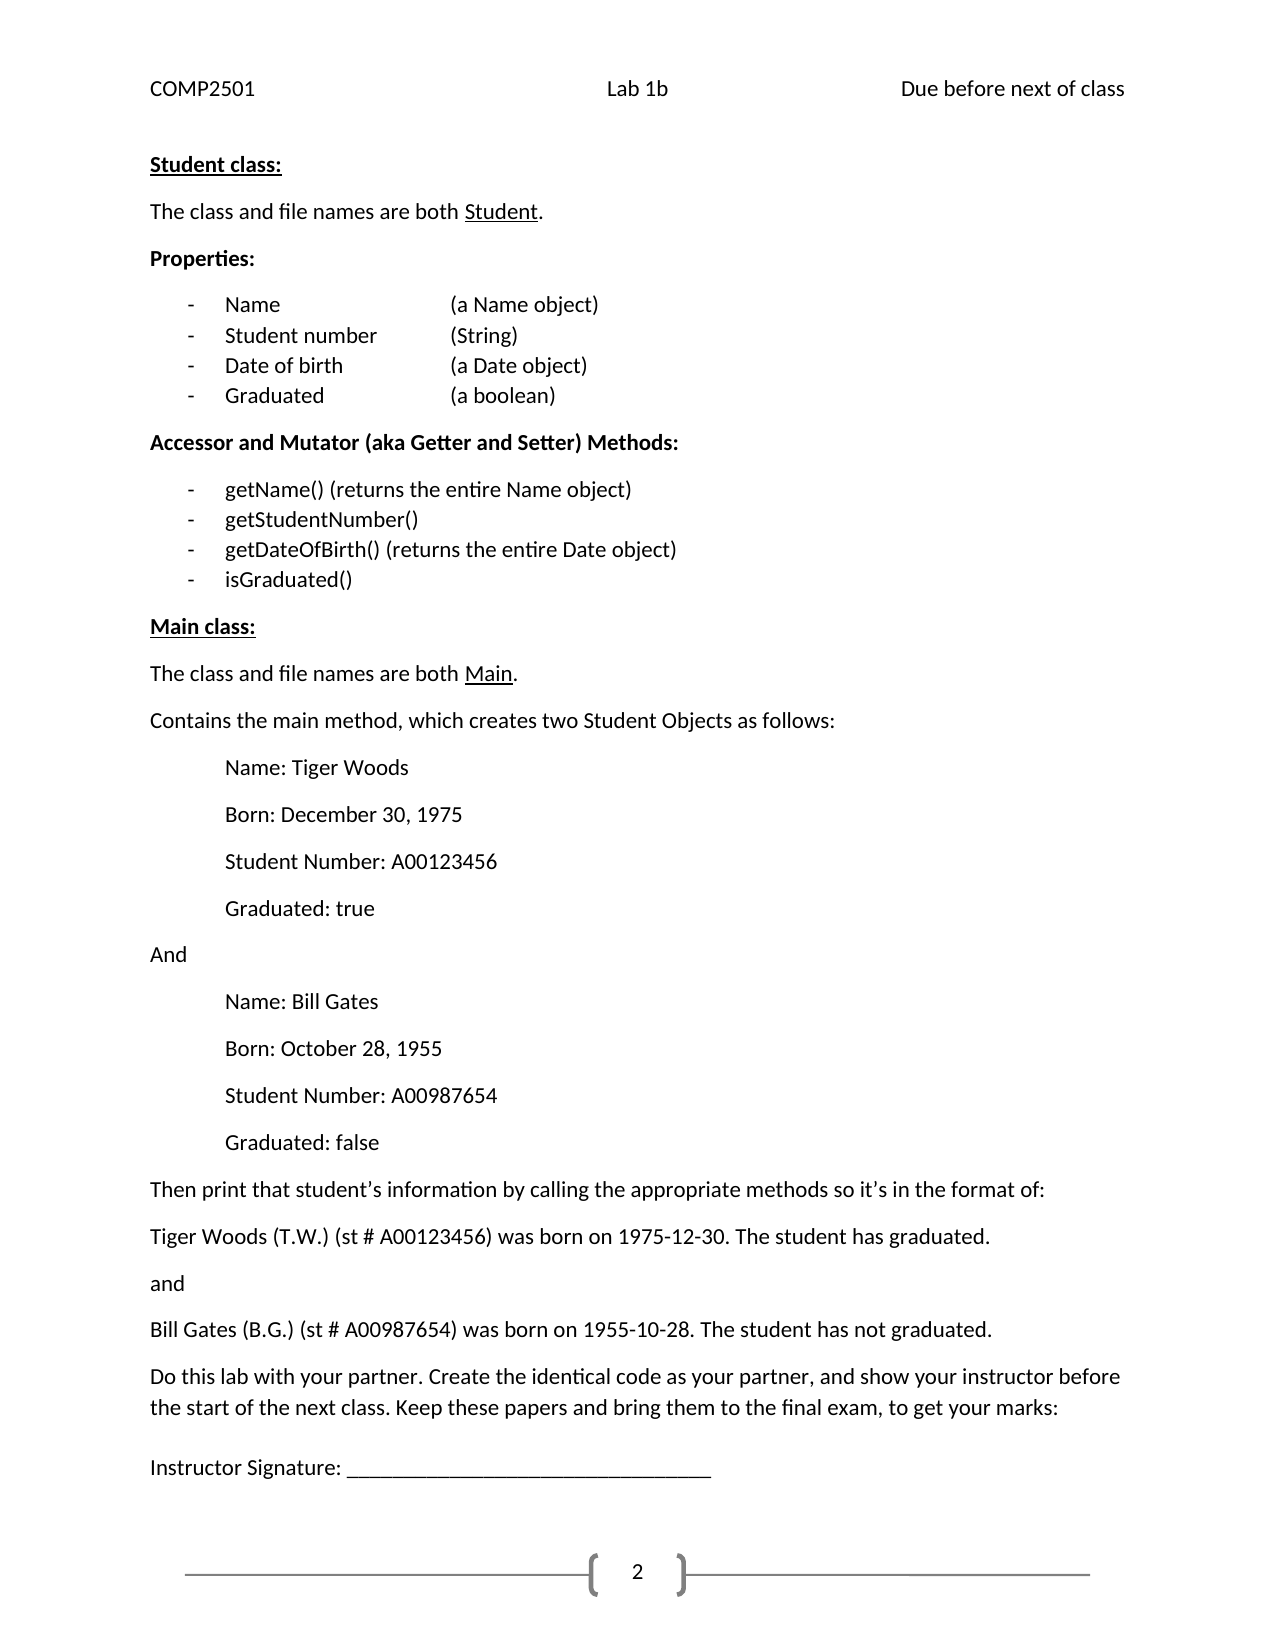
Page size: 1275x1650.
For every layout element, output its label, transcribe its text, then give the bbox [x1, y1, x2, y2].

list Student number (String) [187, 321, 1125, 349]
list Name (a Name object) [187, 291, 1125, 319]
list getName() (returns the entire Name object) [187, 475, 1125, 503]
text Name: Bill Gates [150, 987, 1125, 1016]
text Then print that student’s information by calling the appropriate methods so it’s in the format of: [150, 1175, 1125, 1203]
text Student Number: A00987654 [150, 1081, 1125, 1109]
text Graduated: true [150, 894, 1125, 922]
text Main class: [150, 612, 1125, 641]
text Bill Gates (B.G.) (st # A00987654) was born on 1955-10-28. The student has not graduated. [150, 1316, 1125, 1344]
text Instructor Signature: ________________________________ [150, 1453, 1125, 1481]
text Tiger Woods (T.W.) (st # A00123456) was born on 1975-12-30. The student has graduated. [150, 1222, 1125, 1250]
text Do this lab with your partner. Create the identical code as your partner, and show your instructor before the start of the next class. Keep these papers and bring them to the final exam, to get your marks: [150, 1362, 1125, 1421]
text Student class: [150, 150, 1125, 178]
text The class and file names are both Student. [150, 197, 1125, 225]
text Student Number: A00123456 [150, 847, 1125, 875]
list Graduated (a boolean) [187, 381, 1125, 409]
text Born: December 30, 1975 [150, 800, 1125, 828]
text And [150, 941, 1125, 969]
list getDateOfBirth() (returns the entire Date object) [187, 535, 1125, 563]
list Date of birth (a Date object) [187, 351, 1125, 379]
text Contains the main method, which creates two Student Objects as follows: [150, 706, 1125, 734]
text Name: Tiger Woods [150, 753, 1125, 781]
text Born: October 28, 1955 [150, 1034, 1125, 1062]
list getStudentNumber() [187, 505, 1125, 533]
text Accessor and Mutator (aka Getter and Setter) Methods: [150, 428, 1125, 456]
list isGraduated() [187, 566, 1125, 594]
text Properties: [150, 244, 1125, 272]
text Graduated: false [150, 1128, 1125, 1156]
text The class and file names are both Main. [150, 659, 1125, 687]
text and [150, 1269, 1125, 1297]
